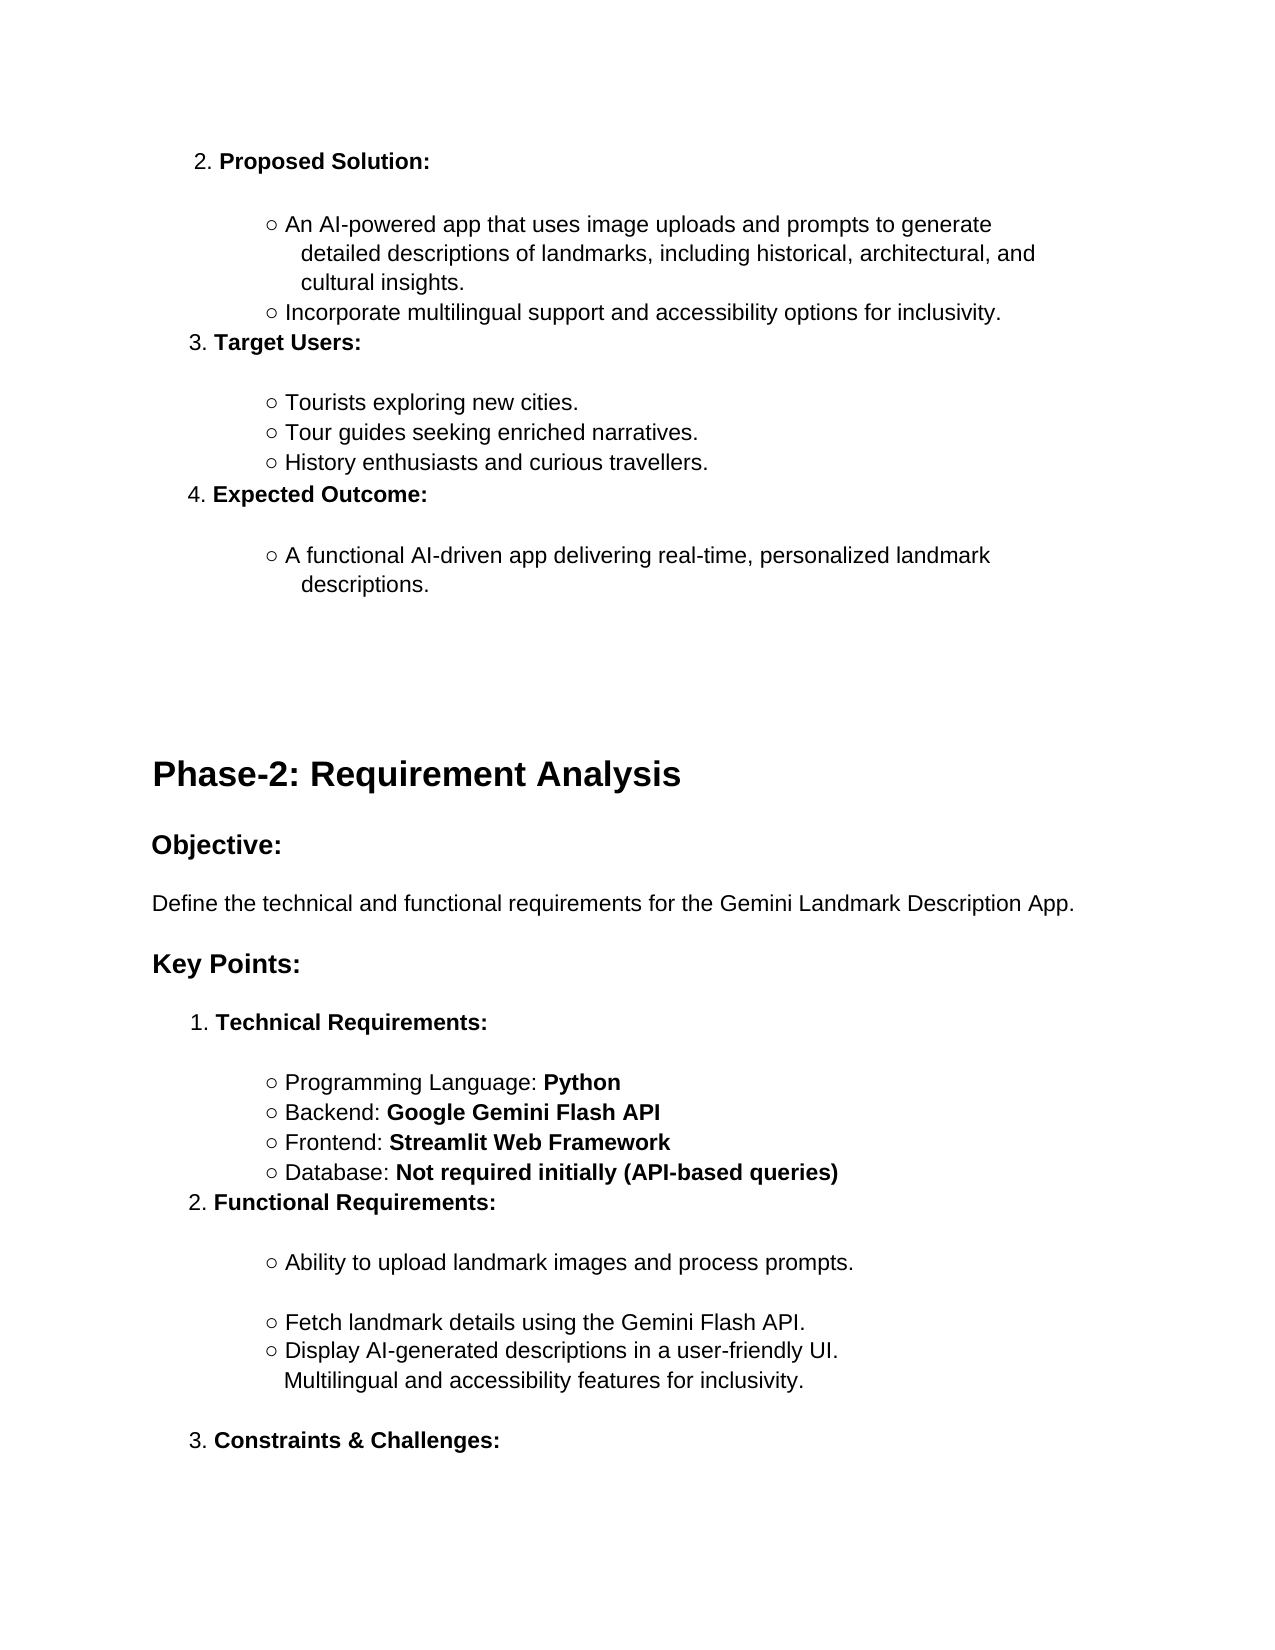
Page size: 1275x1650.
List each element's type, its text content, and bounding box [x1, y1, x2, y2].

text Define the technical and functional requirements for the Gemini Landmark Description App. [152, 889, 1174, 916]
text 2. Functional Requirements: [188, 1189, 1174, 1215]
text Phase-2: Requirement Analysis [152, 753, 1174, 794]
text 3. Constraints & Challenges: [188, 1427, 1126, 1453]
text ○ Tour guides seeking enriched narratives. [264, 419, 1174, 445]
text ○ Tourists exploring new cities. [264, 389, 1174, 415]
text ○ A functional AI-driven app delivering real-time, personalized landmark descriptions. [264, 542, 1109, 597]
text ○ Database: Not required initially (API-based queries) [264, 1159, 1174, 1185]
text ○ History enthusiasts and curious travellers. [188, 449, 1089, 475]
text ○ Incorporate multilingual support and accessibility options for inclusivity. [264, 298, 1104, 325]
text 2. Proposed Solution: [149, 148, 1063, 174]
text ○ Frontend: Streamlit Web Framework [264, 1129, 1174, 1155]
text ○ Fetch landmark details using the Gemini Flash API. [264, 1309, 1174, 1336]
text ○ Programming Language: Python [264, 1069, 1174, 1096]
text 4. Expected Outcome: [149, 481, 1089, 507]
text 3. Target Users: [188, 329, 1174, 355]
text ○ Display AI-generated descriptions in a user-friendly UI. [188, 1337, 1126, 1363]
text 1. Technical Requirements: [190, 1009, 1174, 1035]
text Multilingual and accessibility features for inclusivity. [188, 1367, 1126, 1393]
text ○ Ability to upload landmark images and process prompts. [264, 1249, 1174, 1275]
text ○ Backend: Google Gemini Flash API [264, 1099, 1174, 1125]
text Key Points: [152, 948, 1174, 979]
text ○ An AI-powered app that uses image uploads and prompts to generate detailed descriptions of landmarks, including historical, architectural, and cultural insights. [264, 211, 1076, 295]
text Objective: [151, 829, 1174, 860]
